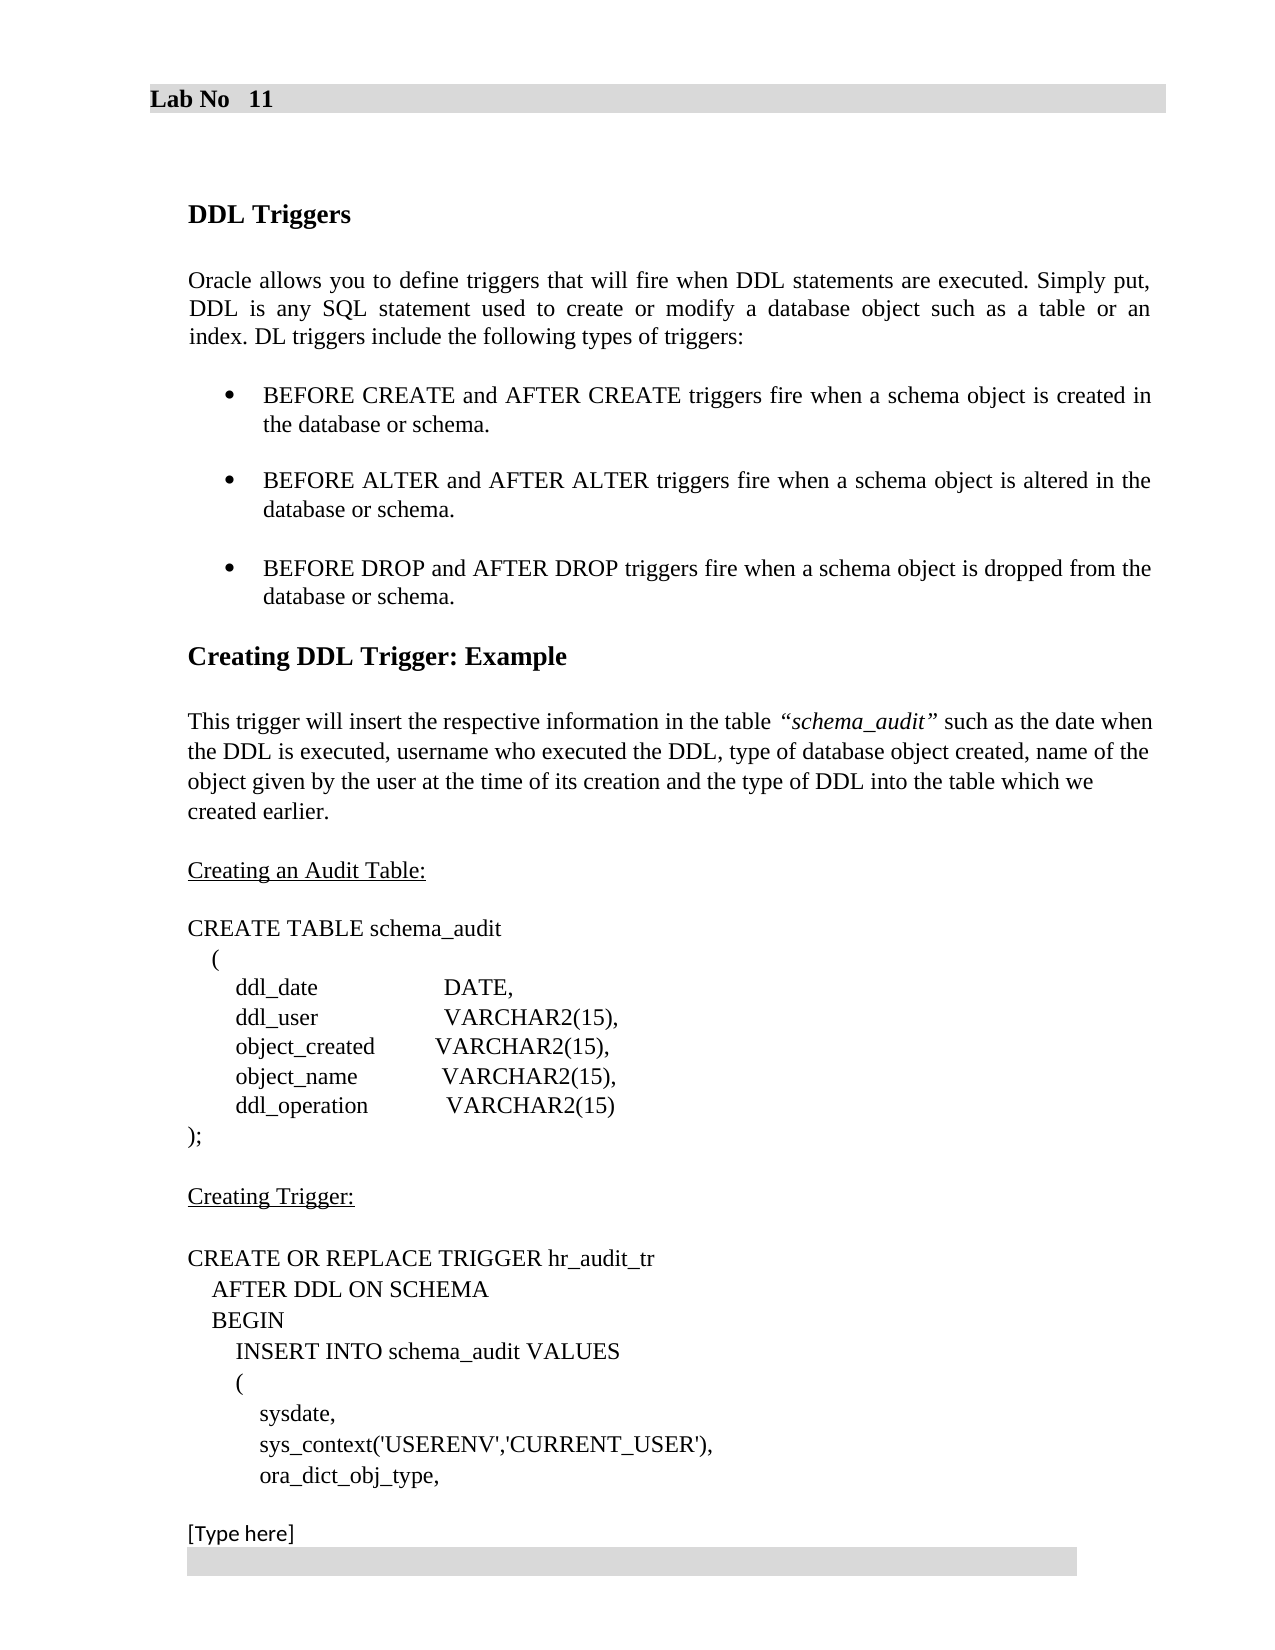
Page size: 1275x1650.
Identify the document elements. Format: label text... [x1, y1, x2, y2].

text ( [187, 943, 1153, 971]
text ); [187, 1121, 1153, 1149]
list BEFORE ALTER and AFTER ALTER triggers fire when a schema object is altered in the database or schema. [225, 466, 1153, 522]
text object_created VARCHAR2(15), [187, 1032, 1153, 1060]
text Oracle allows you to define triggers that will fire when DDL statements are executed. Simply put, DDL is any SQL statement used to create or modify a database object such as a table or an index. DL triggers include the following types of triggers: [188, 266, 1153, 350]
text CREATE TABLE schema_audit [187, 914, 1153, 942]
text sys_context('USERENV','CURRENT_USER'), [187, 1430, 1153, 1458]
text DDL Triggers [188, 198, 1153, 230]
text INSERT INTO schema_audit VALUES [187, 1337, 1153, 1364]
text ddl_user VARCHAR2(15), [187, 1003, 1153, 1030]
text ddl_operation VARCHAR2(15) [187, 1091, 1153, 1119]
text ora_dict_obj_type, [187, 1461, 1153, 1489]
list BEFORE CREATE and AFTER CREATE triggers fire when a schema object is created in the database or schema. [225, 381, 1153, 437]
text sysdate, [187, 1399, 1153, 1427]
text BEGIN [187, 1306, 1153, 1333]
list BEFORE DROP and AFTER DROP triggers fire when a schema object is dropped from the database or schema. [225, 554, 1153, 610]
text Creating an Audit Table: [187, 856, 1153, 884]
text Creating DDL Trigger: Example [187, 640, 1153, 671]
text Creating Trigger: [187, 1182, 1153, 1209]
text AFTER DDL ON SCHEMA [187, 1275, 1153, 1302]
text ddl_date DATE, [187, 973, 1153, 1001]
text CREATE OR REPLACE TRIGGER hr_audit_tr [187, 1244, 1153, 1271]
text object_name VARCHAR2(15), [187, 1062, 1153, 1089]
text ( [187, 1368, 1153, 1396]
text This trigger will insert the respective information in the table “schema_audit” such as the date when the DDL is executed, username who executed the DDL, type of database object created, name of the object given by the user at the time of its creation and the type of DDL into the table which we created earlier. [187, 707, 1153, 824]
